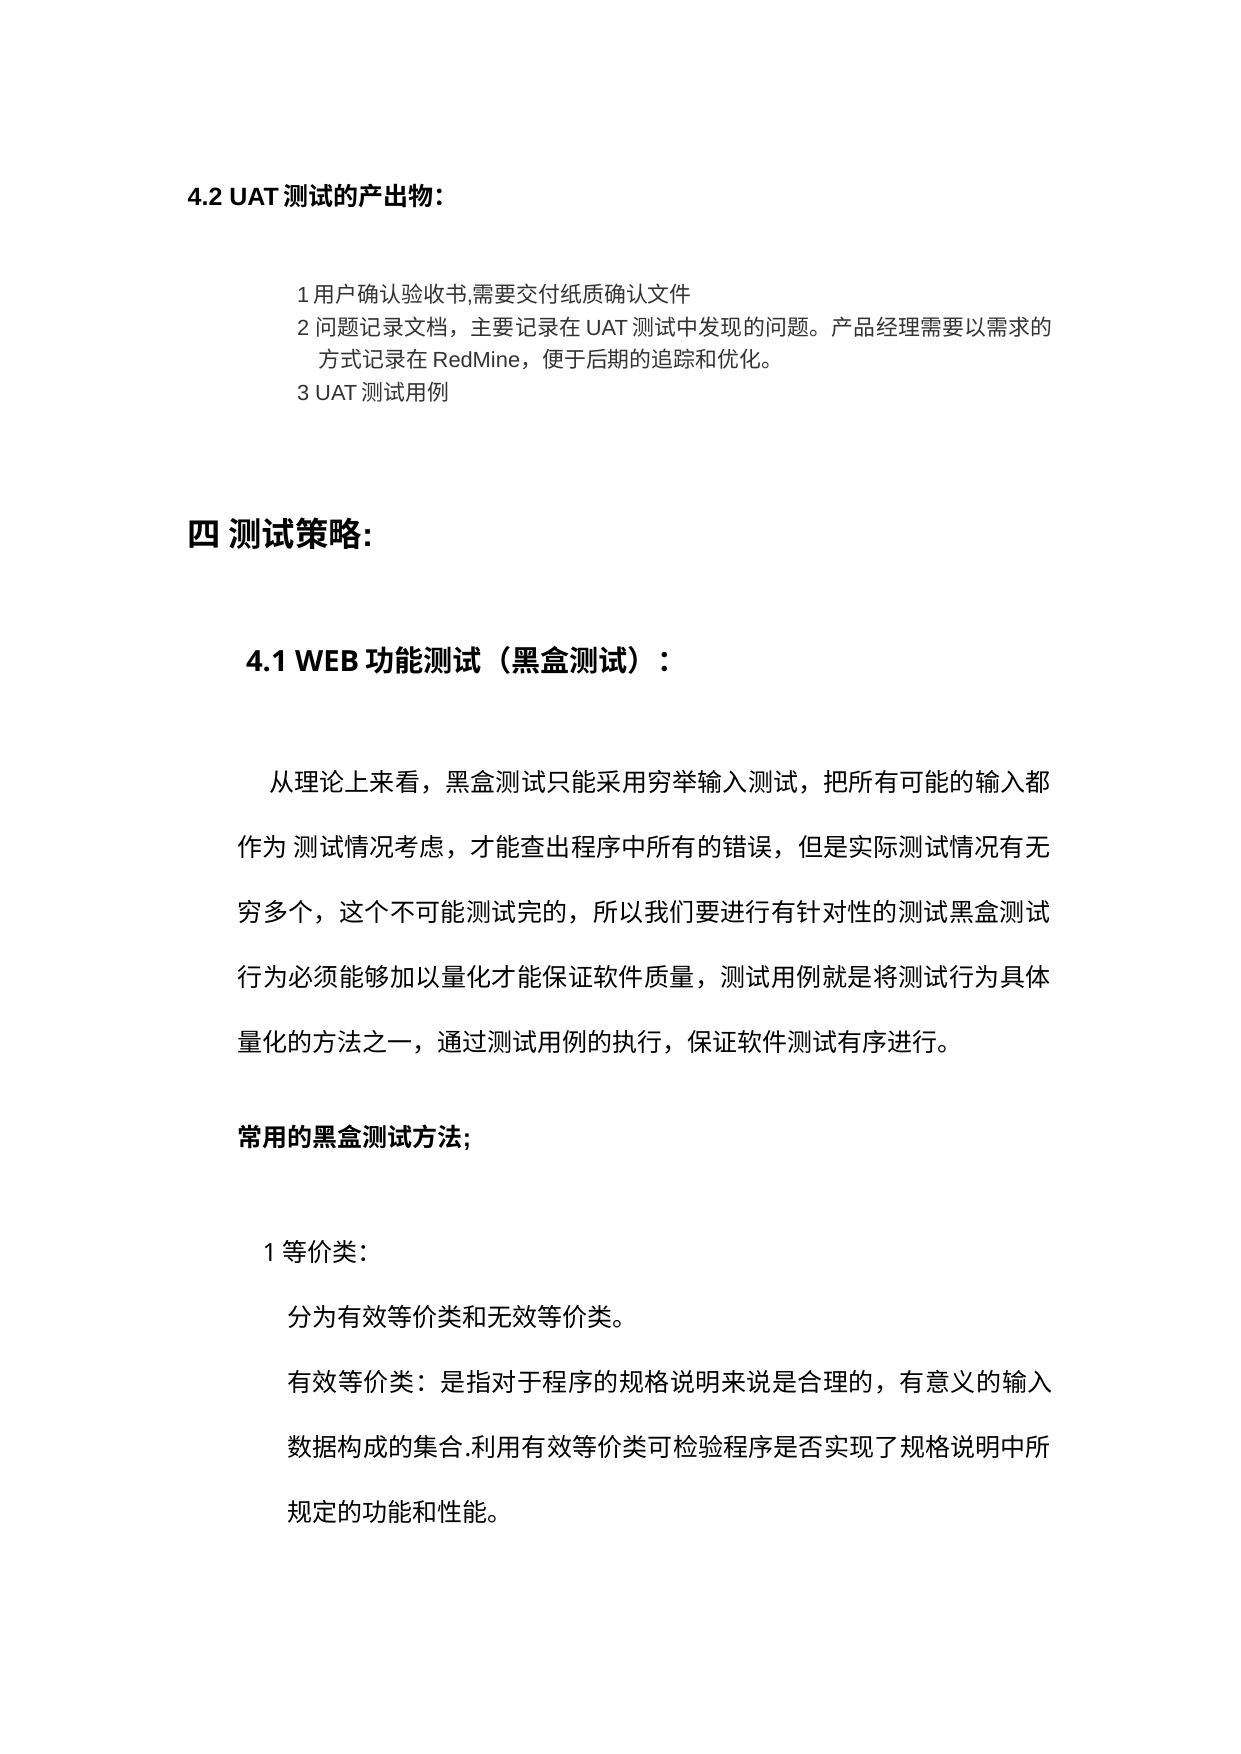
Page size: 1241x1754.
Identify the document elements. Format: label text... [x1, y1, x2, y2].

text 3 UAT测试用例 [187, 374, 1053, 407]
subtitle 4.2 UAT测试的产出物： [187, 162, 1053, 227]
subtitle 常用的黑盒测试方法; [187, 1103, 1053, 1168]
text 1用户确认验收书,需要交付纸质确认文件 [187, 277, 1053, 309]
subtitle 4.1 WEB功能测试（黑盒测试）： [187, 626, 1053, 691]
text 有效等价类：是指对于程序的规格说明来说是合理的，有意义的输入数据构成的集合.利用有效等价类可检验程序是否实现了规格说明中所规定的功能和性能。 [287, 1348, 1053, 1543]
subtitle 四 测试策略: [187, 499, 1053, 564]
text 从理论上来看，黑盒测试只能采用穷举输入测试，把所有可能的输入都作为 测试情况考虑，才能查出程序中所有的错误，但是实际测试情况有无穷多个，这个不可能测试完的，所以我们要进行有针对性的测试黑盒测试行为必须能够加以量化才能保证软件质量，测试用例就是将测试行为具体量化的方法之一，通过测试用例的执行，保证软件测试有序进行。 [237, 748, 1053, 1073]
text 1等价类： [187, 1218, 1053, 1283]
text 分为有效等价类和无效等价类。 [187, 1283, 1053, 1348]
text 2 问题记录文档，主要记录在UAT测试中发现的问题。产品经理需要以需求的方式记录在RedMine，便于后期的追踪和优化。 [297, 309, 1053, 374]
